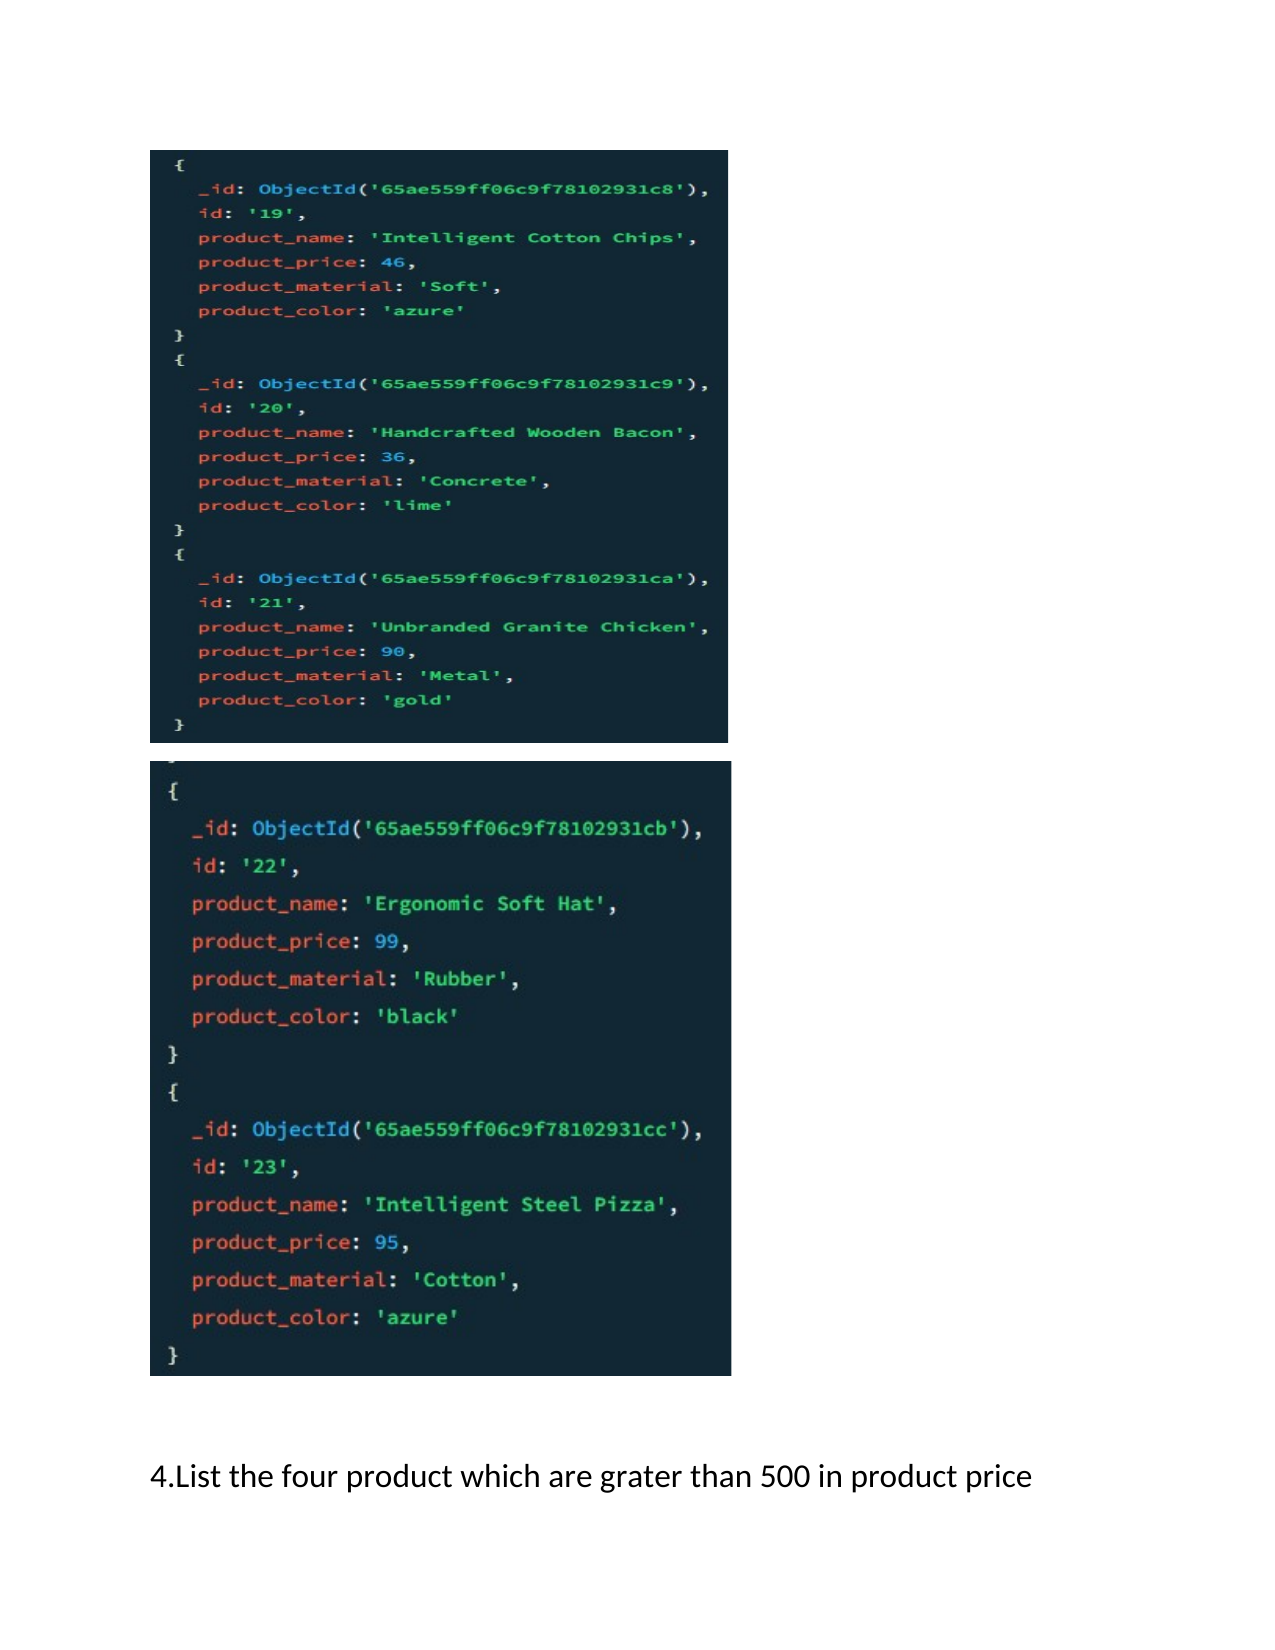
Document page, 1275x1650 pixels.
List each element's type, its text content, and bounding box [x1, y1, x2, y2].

text 4.List the four product which are grater than 500 in product price [150, 1454, 1125, 1495]
picture [150, 150, 729, 743]
picture [150, 761, 732, 1376]
